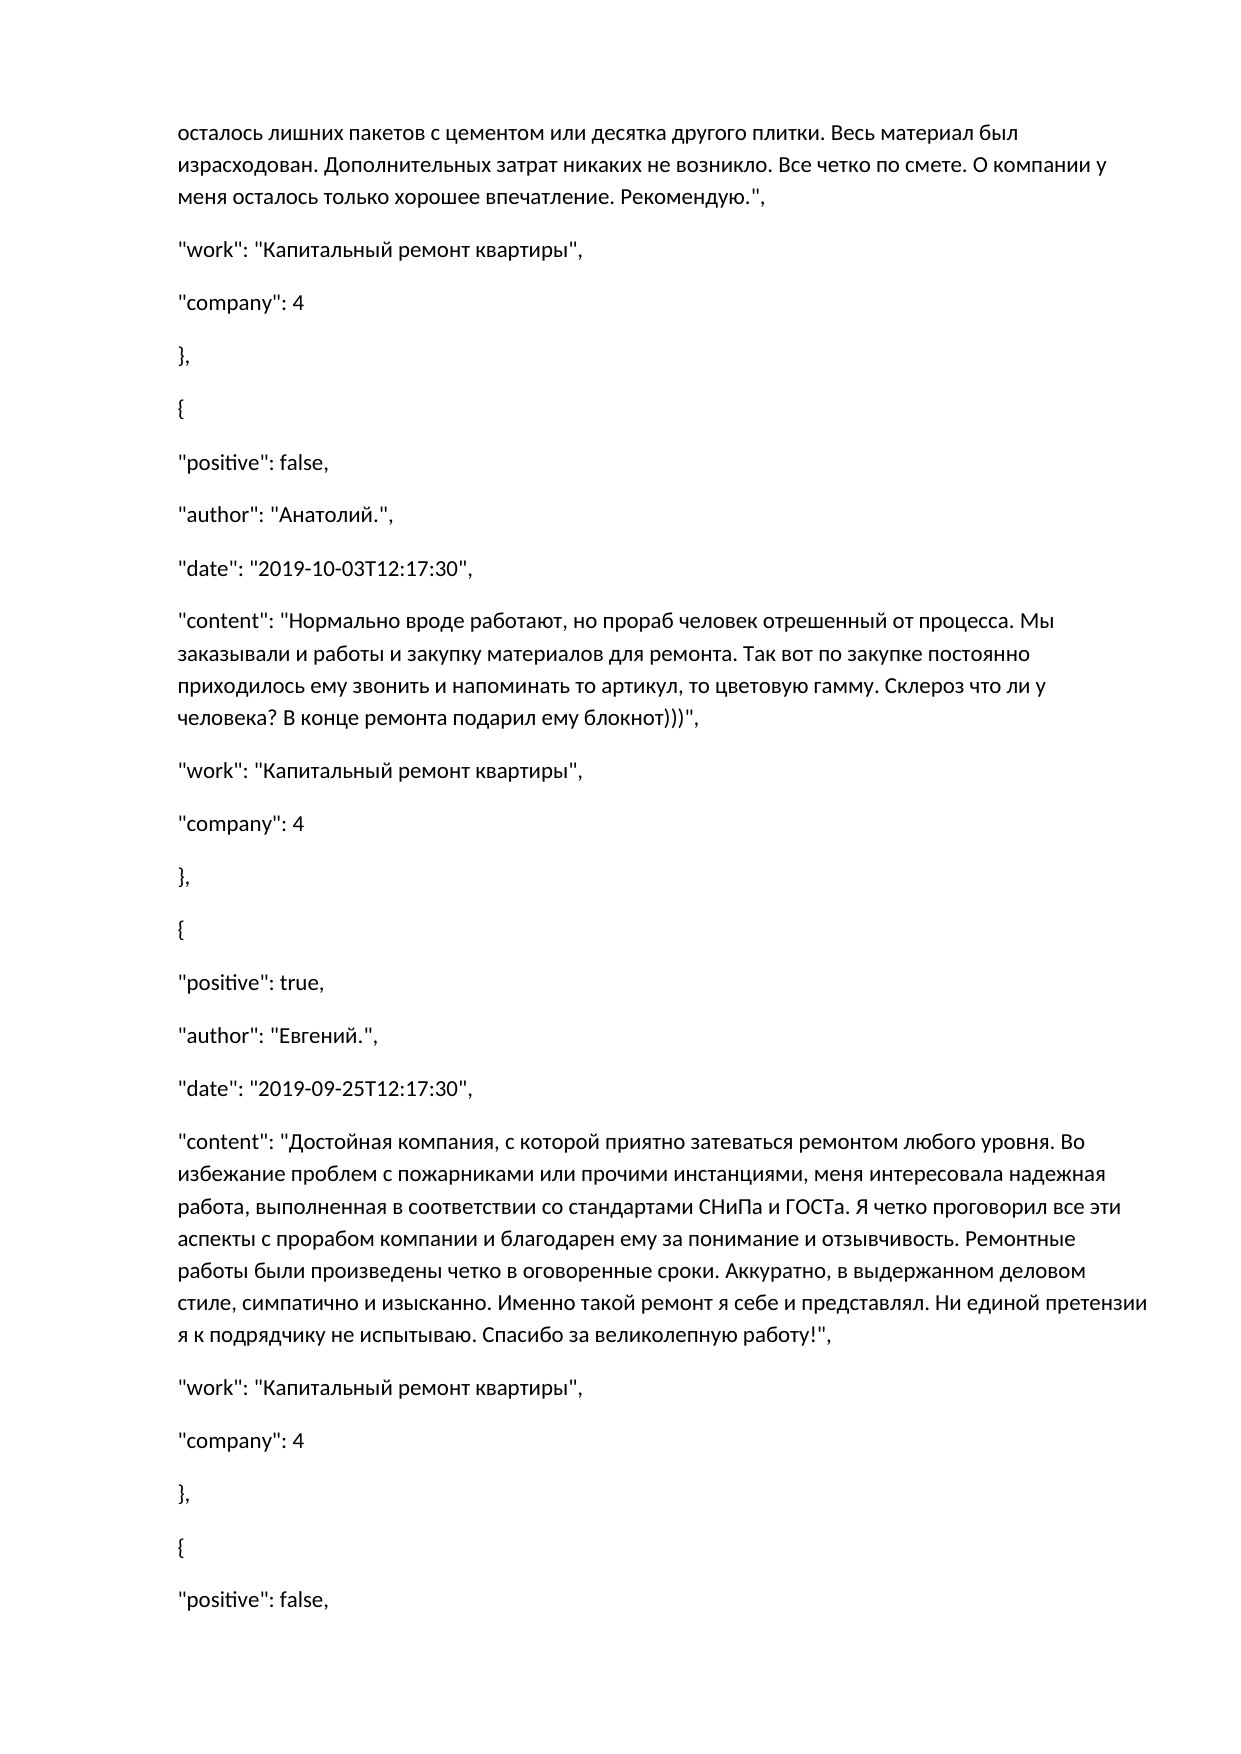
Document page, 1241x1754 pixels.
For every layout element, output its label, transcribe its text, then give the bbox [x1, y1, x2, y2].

text "company": 4 [177, 288, 1152, 317]
text "positive": false, [177, 1586, 1152, 1614]
text }, [177, 862, 1152, 890]
text "content": "Нормально вроде работают, но прораб человек отрешенный от процесса. Мы заказывали и работы и закупку материалов для ремонта. Так вот по закупке постоянно приходилось ему звонить и напоминать то артикул, то цветовую гамму. Склероз что ли у человека? В конце ремонта подарил ему блокнот)))", [177, 607, 1152, 731]
text "work": "Капитальный ремонт квартиры", [177, 756, 1152, 784]
text "author": "Евгений.", [177, 1021, 1152, 1049]
text "positive": true, [177, 968, 1152, 996]
text "content": "Достойная компания, с которой приятно затеваться ремонтом любого уровня. Во избежание проблем с пожарниками или прочими инстанциями, меня интересовала надежная работа, выполненная в соответствии со стандартами СНиПа и ГОСТа. Я четко проговорил все эти аспекты с прорабом компании и благодарен ему за понимание и отзывчивость. Ремонтные работы были произведены четко в оговоренные сроки. Аккуратно, в выдержанном деловом стиле, симпатично и изысканно. Именно такой ремонт я себе и представлял. Ни единой претензии я к подрядчику не испытываю. Спасибо за великолепную работу!", [177, 1127, 1152, 1348]
text "company": 4 [177, 1427, 1152, 1454]
text "work": "Капитальный ремонт квартиры", [177, 236, 1152, 263]
text }, [177, 1479, 1152, 1508]
text "date": "2019-09-25T12:17:30", [177, 1074, 1152, 1102]
text "positive": false, [177, 448, 1152, 476]
text "company": 4 [177, 809, 1152, 837]
text "work": "Капитальный ремонт квартиры", [177, 1373, 1152, 1402]
text { [177, 394, 1152, 423]
text }, [177, 342, 1152, 369]
text { [177, 1533, 1152, 1561]
text { [177, 915, 1152, 943]
text "author": "Анатолий.", [177, 501, 1152, 529]
text "date": "2019-10-03T12:17:30", [177, 554, 1152, 582]
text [177, 118, 1152, 211]
